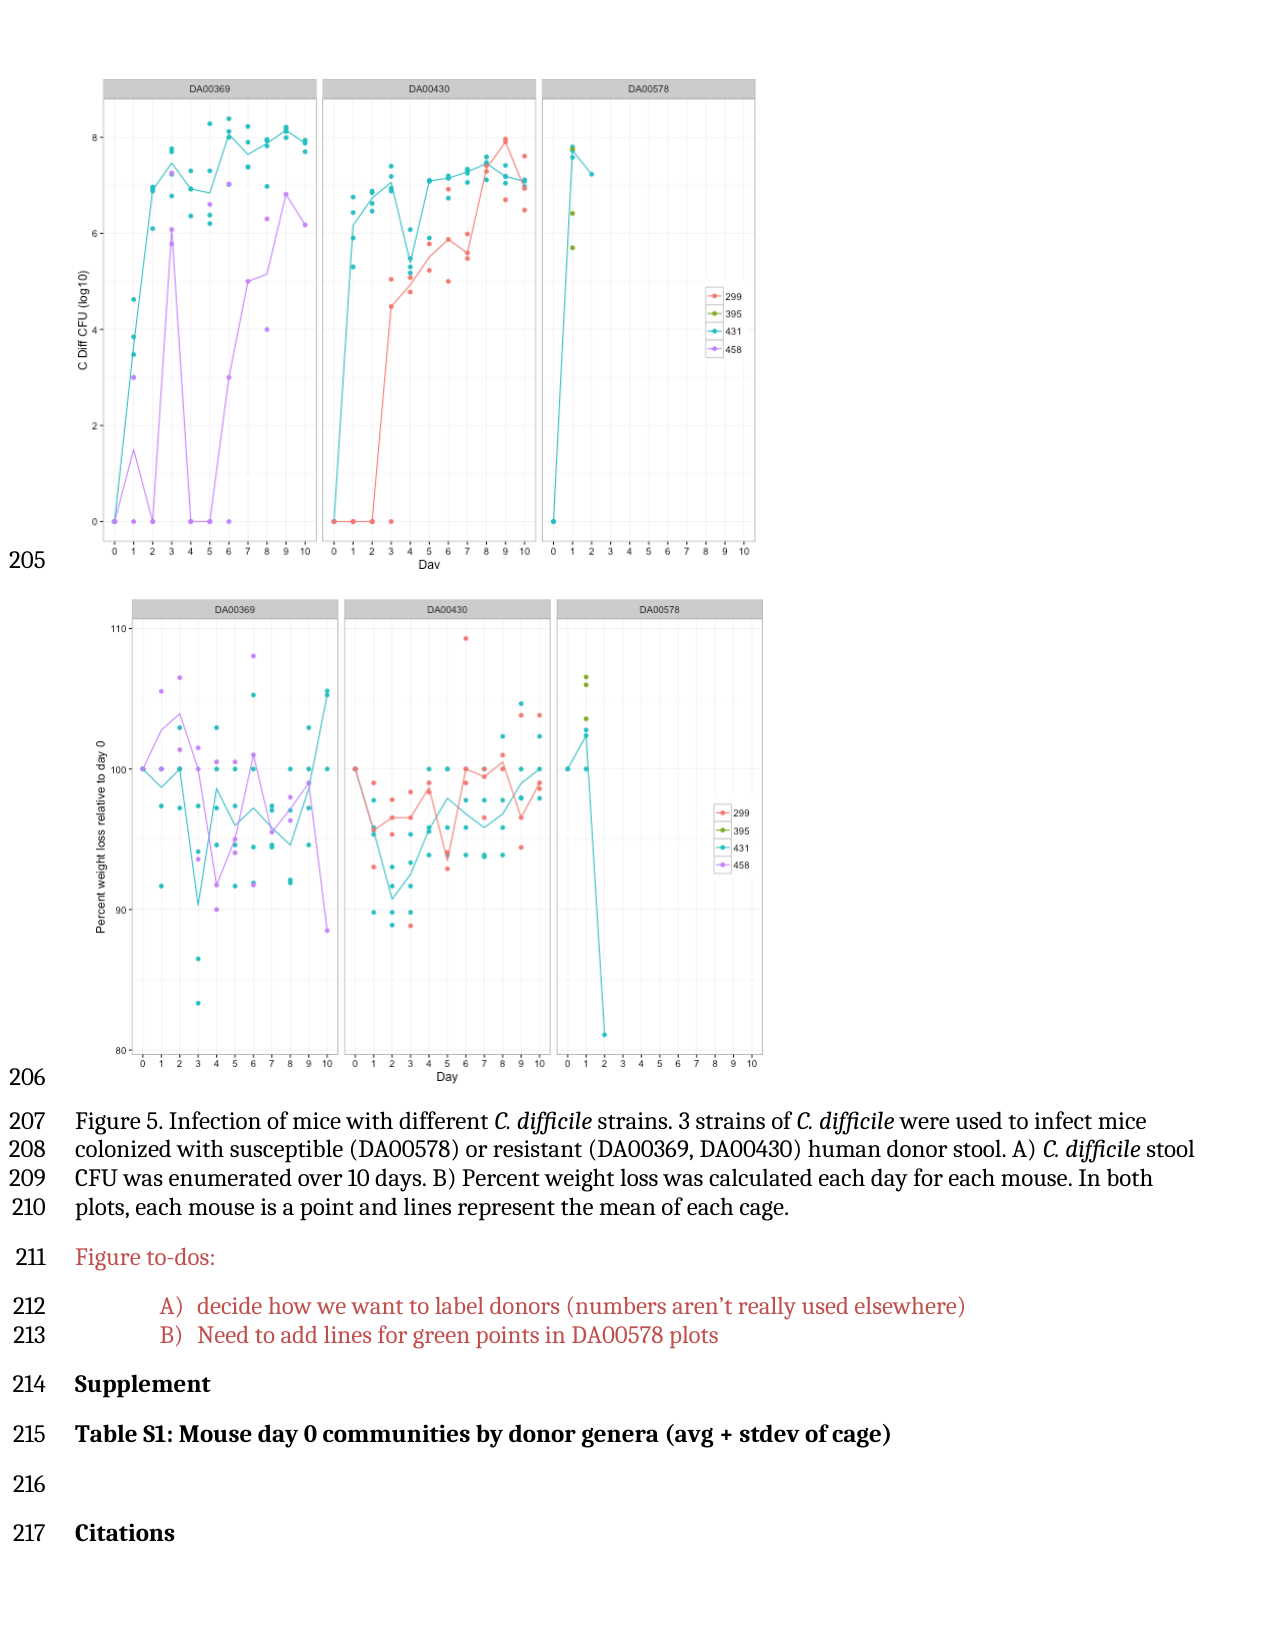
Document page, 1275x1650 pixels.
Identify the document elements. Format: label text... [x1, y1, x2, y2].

text Figure to-dos: [75, 1242, 1200, 1271]
text Citations [75, 1519, 1200, 1548]
text Supplement [75, 1370, 1200, 1399]
text Table S1: Mouse day 0 communities by donor genera (avg + stdev of cage) [75, 1420, 1200, 1449]
list decide how we want to label donors (numbers aren’t really used elsewhere) [159, 1292, 1200, 1321]
text Figure 5. Infection of mice with different C. difficile strains. 3 strains of C. difficile were used to infect mice colonized with susceptible (DA00578) or resistant (DA00369, DA00430) human donor stool. A) C. difficile stool CFU was enumerated over 10 days. B) Percent weight loss was calculated each day for each mouse. In both plots, each mouse is a point and lines represent the mean of each cage. [75, 1107, 1200, 1222]
picture [91, 589, 788, 1086]
list Need to add lines for green points in DA00578 plots [159, 1321, 1200, 1349]
picture [75, 75, 788, 569]
